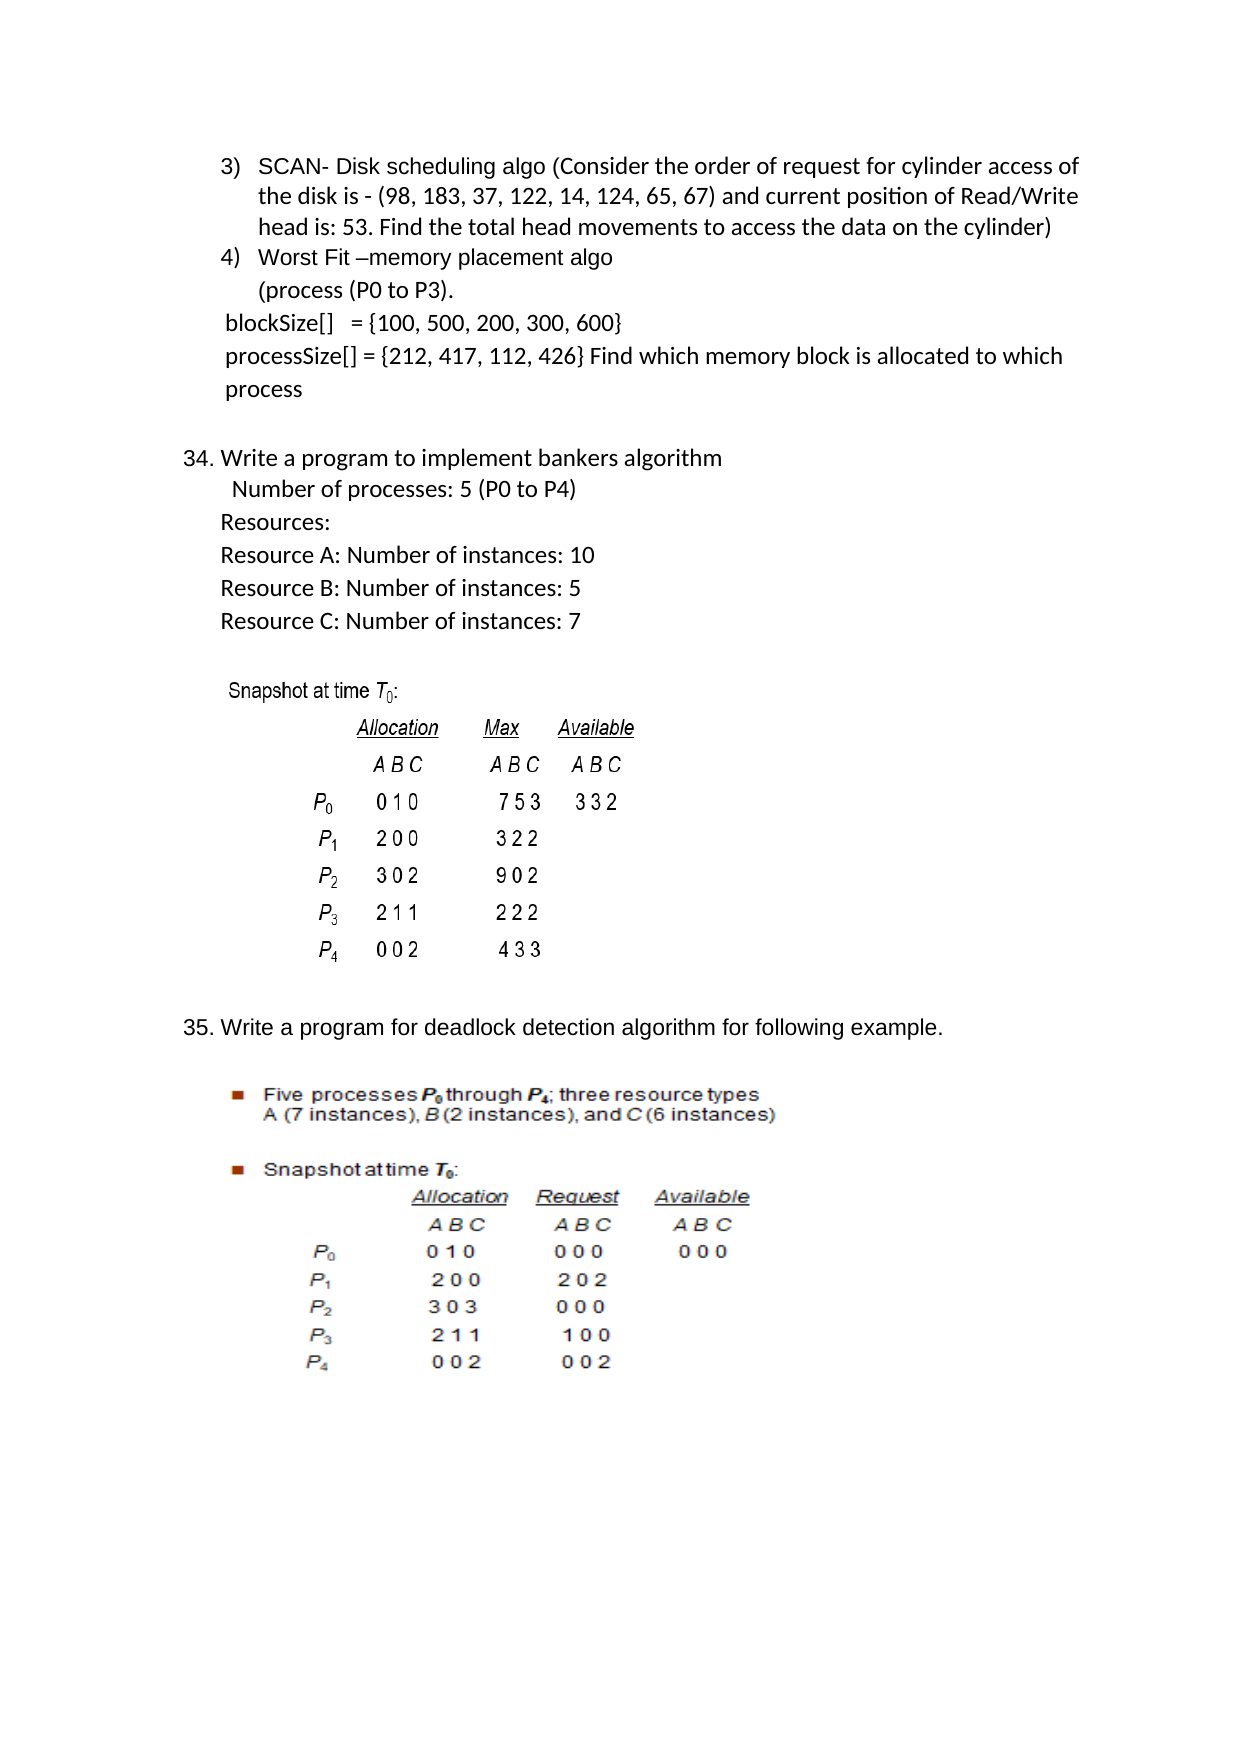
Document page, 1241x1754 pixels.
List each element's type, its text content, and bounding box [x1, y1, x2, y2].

list Write a program to implement bankers algorithm [183, 443, 1090, 473]
text processSize[] = {212, 417, 112, 426} Find which memory block is allocated to which process [225, 340, 1136, 404]
text Resources: [220, 506, 1107, 537]
text blockSize[] = {100, 500, 200, 300, 600} [225, 307, 1136, 338]
text Resource C: Number of instances: 7 [220, 605, 1107, 635]
picture [220, 1077, 929, 1391]
text Resource A: Number of instances: 10 [220, 539, 1107, 569]
list SCAN- Disk scheduling algo (Consider the order of request for cylinder access of the disk is - (98, 183, 37, 122, 14, 124, 65, 67) and current position of Read/Write head is: 53. Find the total head movements to access the data on the cylinder) [220, 150, 1090, 242]
text Resource B: Number of instances: 5 [220, 572, 1107, 602]
text Number of processes: 5 (P0 to P4) [220, 473, 1107, 504]
list Write a program for deadlock detection algorithm for following example. [183, 1014, 1090, 1040]
text (process (P0 to P3). [258, 274, 1136, 305]
picture [220, 670, 690, 976]
list Worst Fit –memory placement algo [220, 242, 1136, 272]
